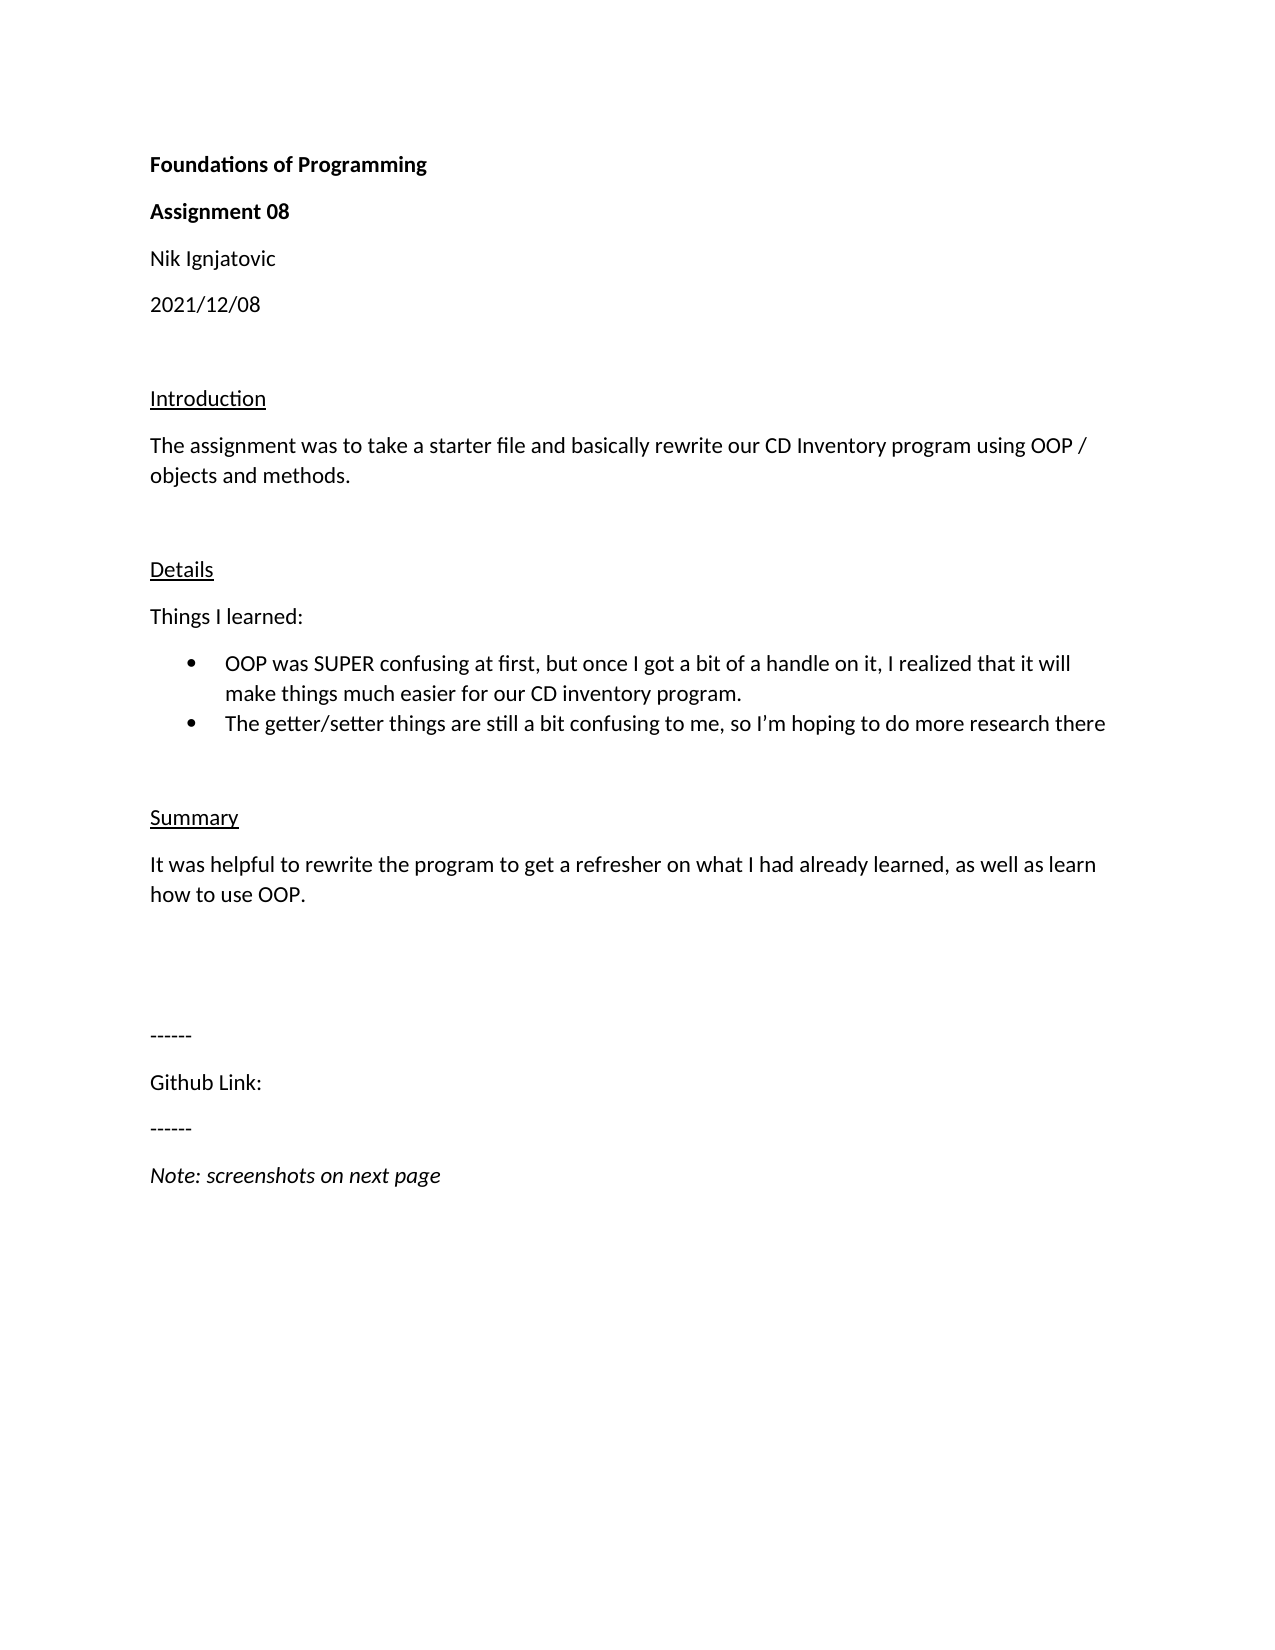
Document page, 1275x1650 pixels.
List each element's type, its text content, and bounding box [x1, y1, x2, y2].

text Github Link: [150, 1068, 1125, 1096]
text Introduction [150, 384, 1125, 412]
text Foundations of Programming [150, 150, 1125, 178]
text ------ [150, 1021, 1125, 1049]
text Things I learned: [150, 602, 1125, 630]
text Nik Ignjatovic [150, 244, 1125, 272]
text ------ [150, 1114, 1125, 1143]
text Assignment 08 [150, 197, 1125, 225]
text Summary [150, 803, 1125, 831]
text 2021/12/08 [150, 291, 1125, 319]
text The assignment was to take a starter file and basically rewrite our CD Inventory program using OOP / objects and methods. [150, 431, 1125, 489]
text Details [150, 555, 1125, 583]
list The getter/setter things are still a bit confusing to me, so I’m hoping to do more research there [187, 709, 1125, 737]
text It was helpful to rewrite the program to get a refresher on what I had already learned, as well as learn how to use OOP. [150, 850, 1125, 908]
text Note: screenshots on next page [150, 1161, 1125, 1189]
list OOP was SUPER confusing at first, but once I got a bit of a handle on it, I realized that it will make things much easier for our CD inventory program. [187, 649, 1125, 707]
